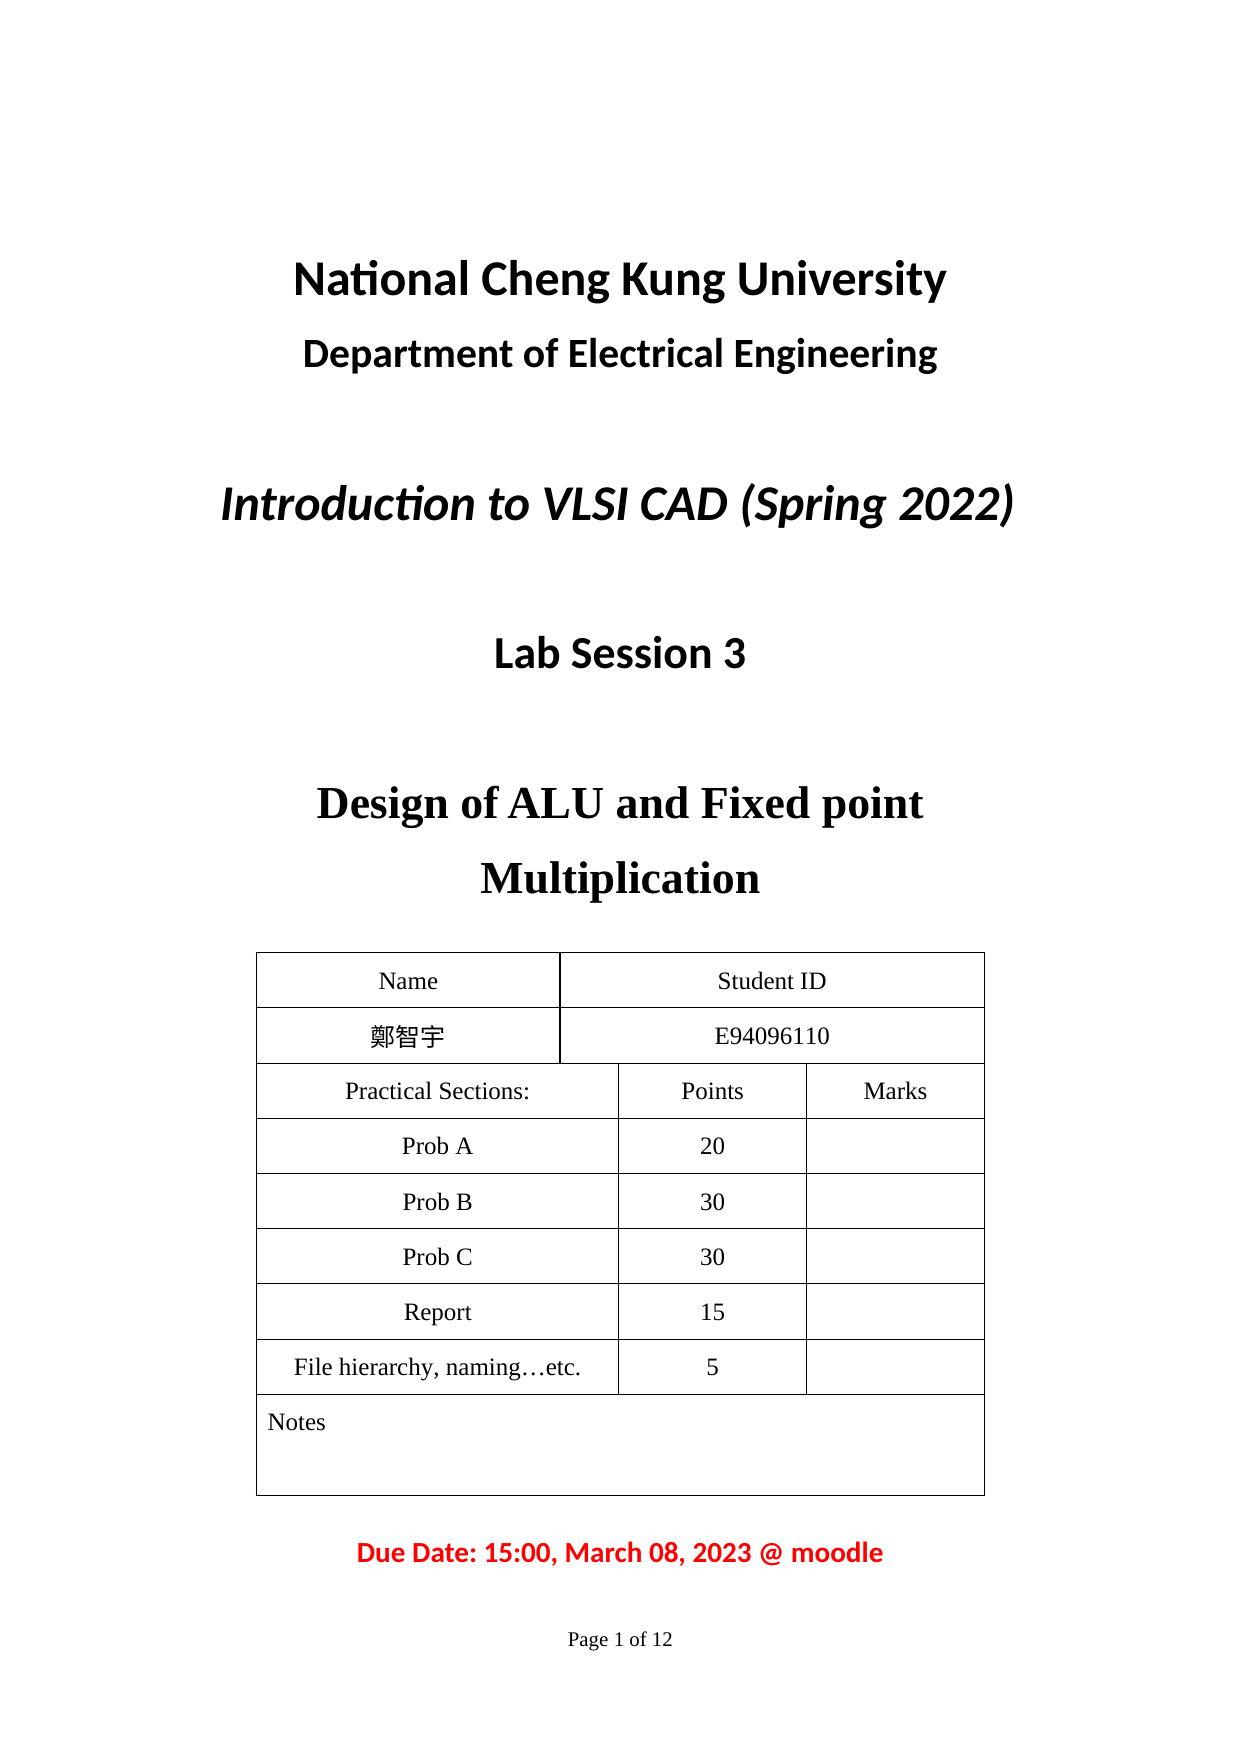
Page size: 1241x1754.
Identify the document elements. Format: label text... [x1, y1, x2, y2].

table_cell File hierarchy, naming…etc. [257, 1340, 618, 1394]
table_cell 30 [619, 1229, 806, 1283]
text Design of ALU and Fixed point Multiplication [187, 764, 1053, 914]
table_cell 鄭智宇 [257, 1008, 559, 1062]
table_cell Marks [807, 1064, 984, 1118]
text Lab Session 3 [187, 614, 1053, 689]
text Introduction to VLSI CAD (Spring 2022) [187, 464, 1053, 539]
table_cell [807, 1174, 984, 1228]
table_header Name [257, 953, 559, 1007]
table_cell [807, 1284, 984, 1338]
table_cell [807, 1340, 984, 1394]
table_cell 30 [619, 1174, 806, 1228]
table_cell 15 [619, 1284, 806, 1338]
table_cell Prob C [257, 1229, 618, 1283]
table_cell Notes [257, 1395, 984, 1495]
table_cell Prob A [257, 1119, 618, 1173]
table_cell E94096110 [561, 1008, 984, 1062]
table_cell 20 [619, 1119, 806, 1173]
table_cell [807, 1229, 984, 1283]
table_cell Prob B [257, 1174, 618, 1228]
text Due Date: 15:00, March 08, 2023 @ moodle [187, 1533, 1053, 1571]
table_cell 5 [619, 1340, 806, 1394]
table_cell Report [257, 1284, 618, 1338]
table_header Student ID [561, 953, 984, 1007]
table_cell Points [619, 1064, 806, 1118]
table_cell [807, 1119, 984, 1173]
table_cell Practical Sections: [257, 1064, 618, 1118]
text Department of Electrical Engineering [187, 314, 1053, 389]
